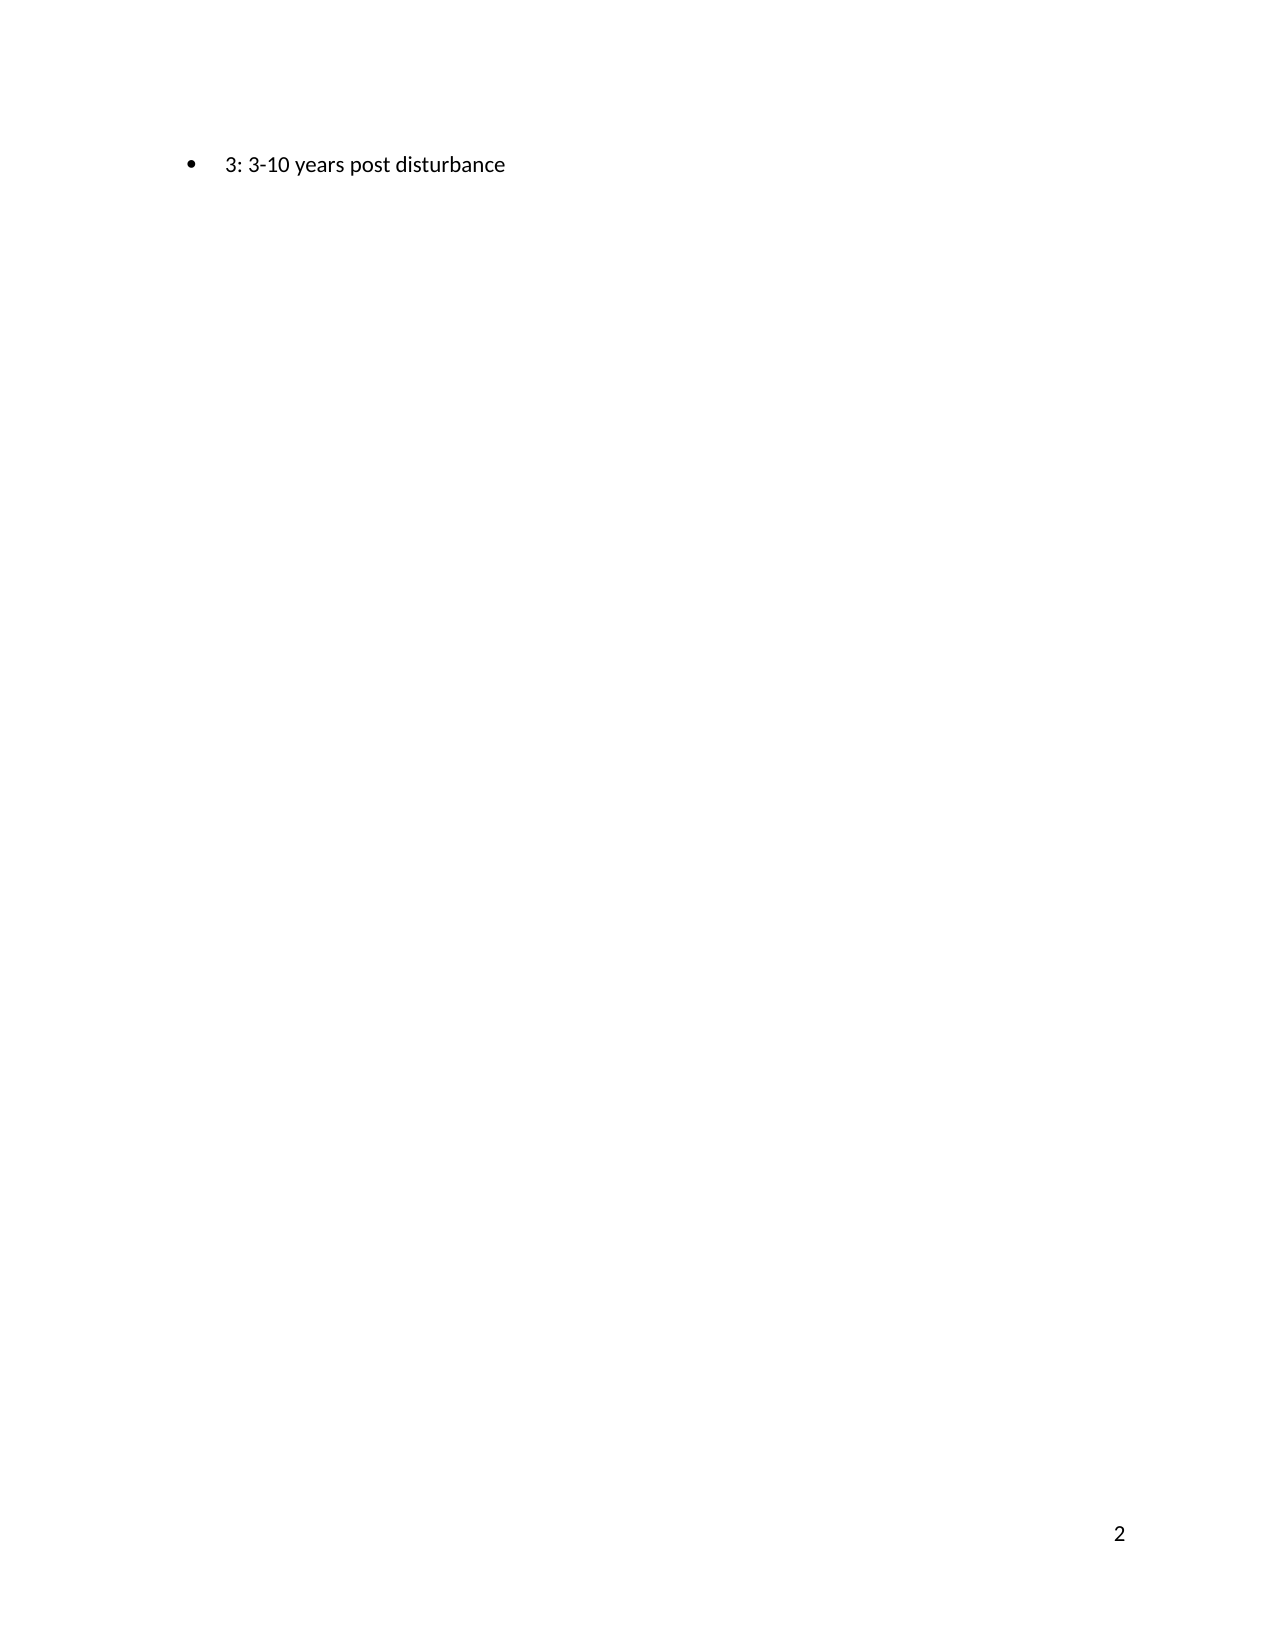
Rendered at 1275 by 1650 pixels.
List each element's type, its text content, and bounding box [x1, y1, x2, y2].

list 3: 3-10 years post disturbance [187, 150, 1125, 178]
